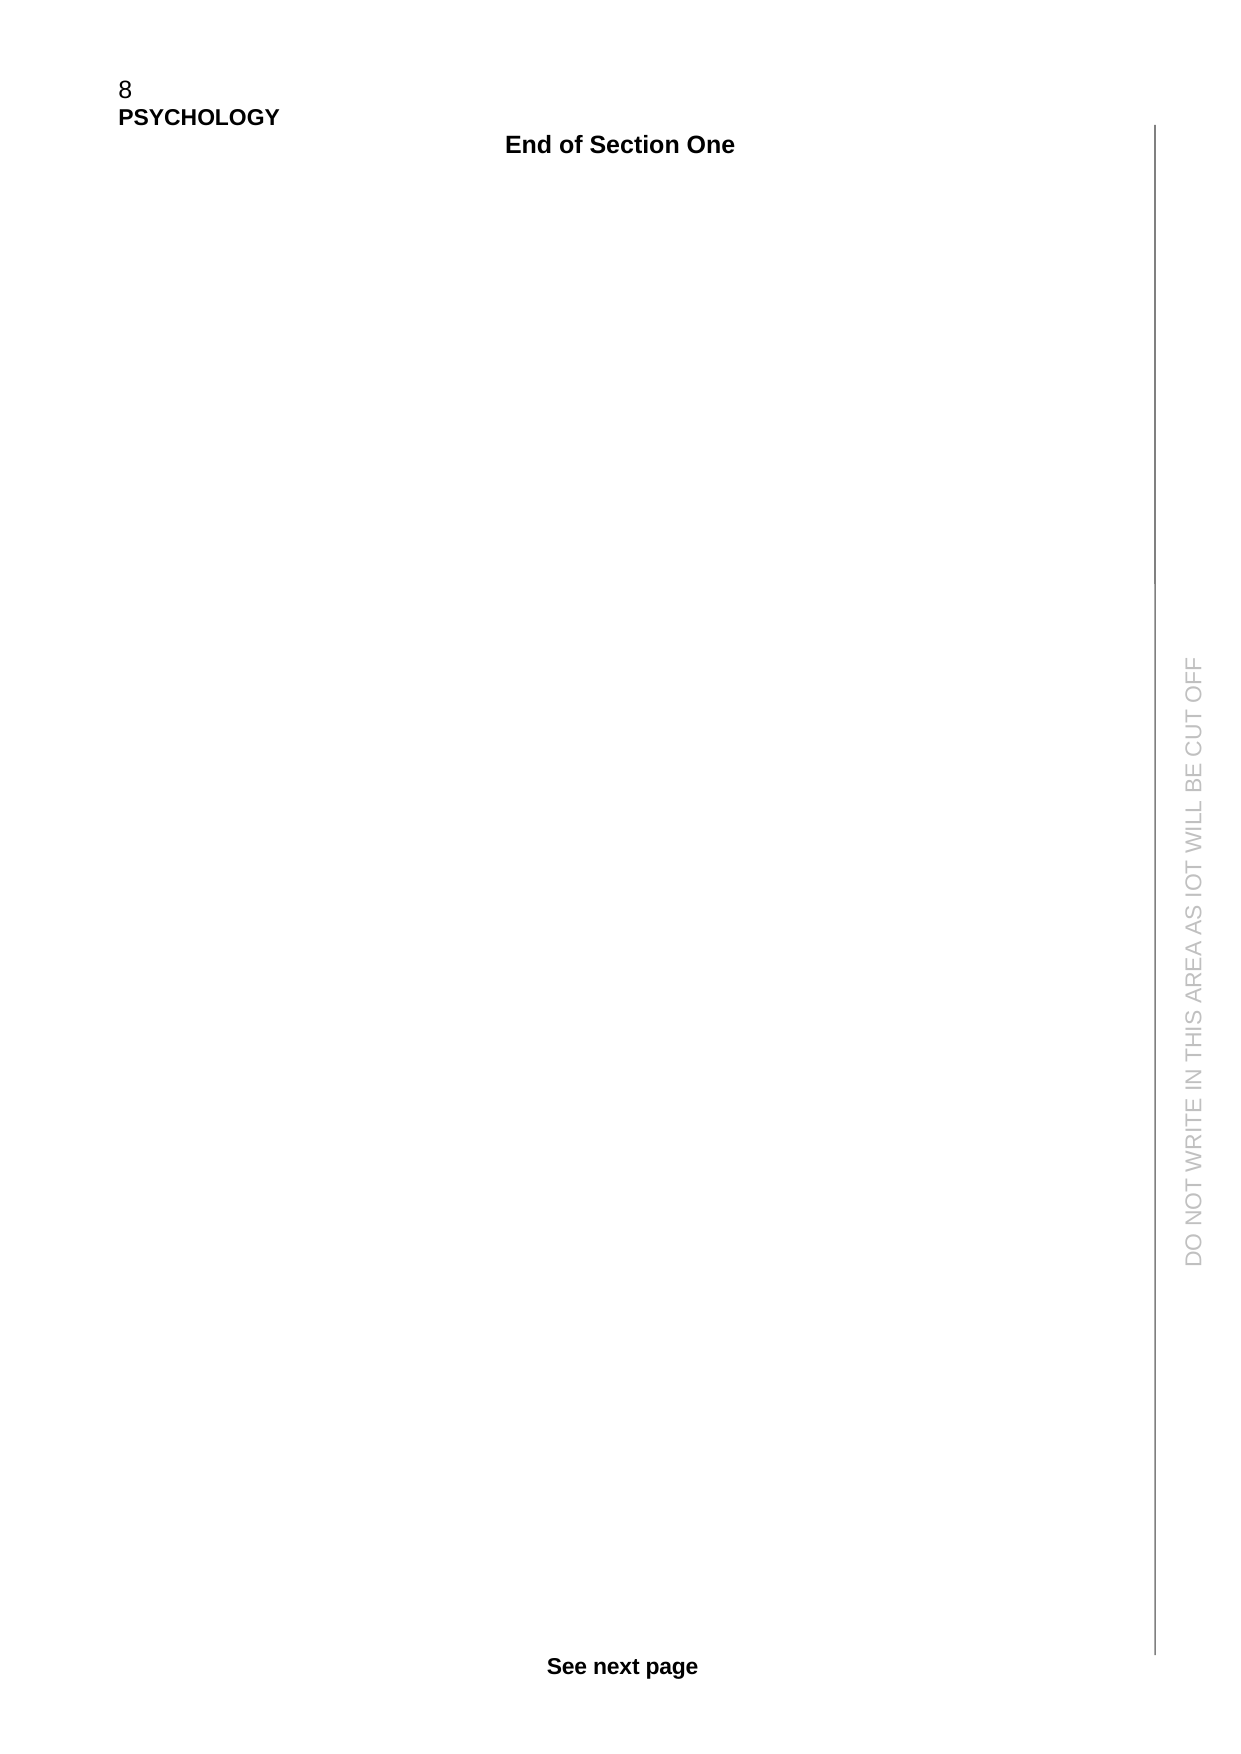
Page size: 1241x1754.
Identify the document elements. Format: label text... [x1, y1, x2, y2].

text End of Section One [118, 130, 1122, 159]
